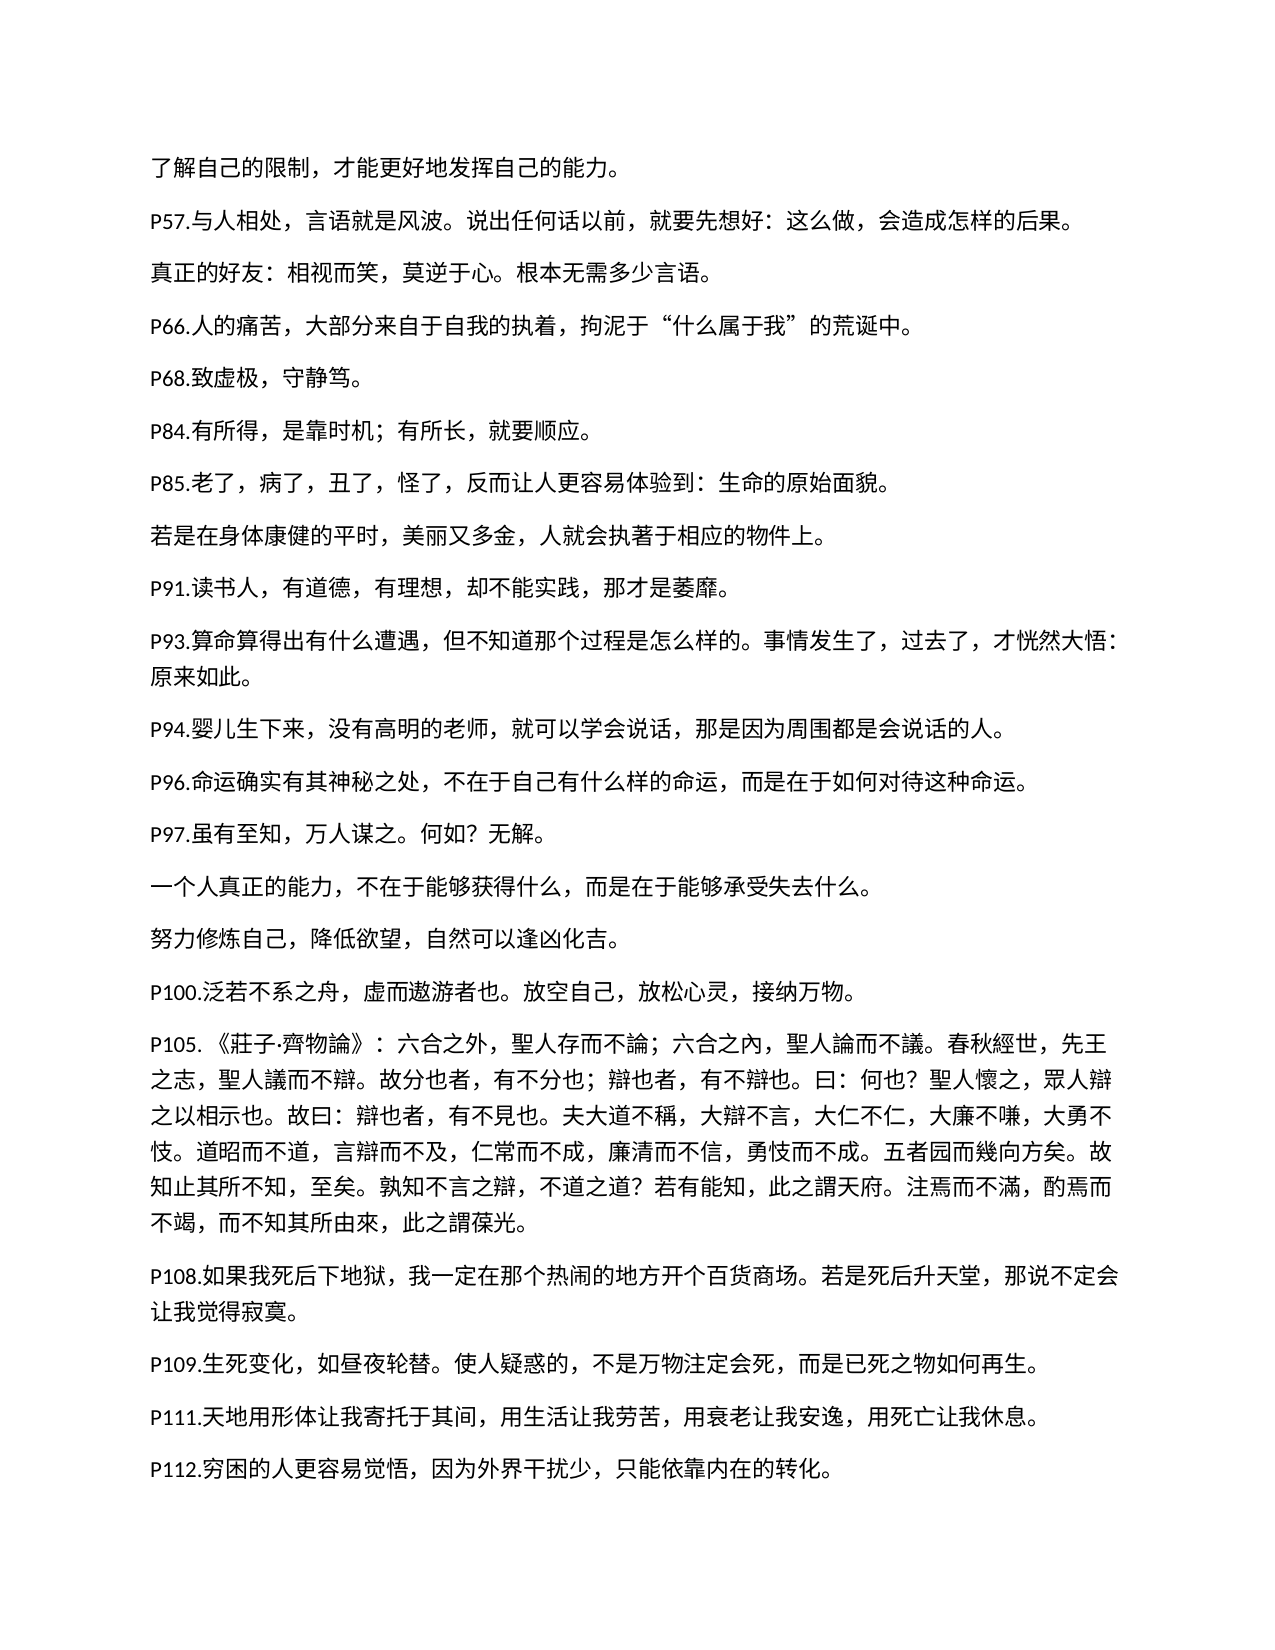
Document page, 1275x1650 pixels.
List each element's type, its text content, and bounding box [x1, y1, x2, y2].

text P96.命运确实有其神秘之处，不在于自己有什么样的命运，而是在于如何对待这种命运。 [150, 763, 1125, 797]
text 若是在身体康健的平时，美丽又多金，人就会执著于相应的物件上。 [150, 517, 1125, 551]
text P94.婴儿生下来，没有高明的老师，就可以学会说话，那是因为周围都是会说话的人。 [150, 711, 1125, 744]
text P97.虽有至知，万人谋之。何如？无解。 [150, 816, 1125, 849]
text P93.算命算得出有什么遭遇，但不知道那个过程是怎么样的。事情发生了，过去了，才恍然大悟：原来如此。 [150, 622, 1125, 692]
text P112.穷困的人更容易觉悟，因为外界干扰少，只能依靠内在的转化。 [150, 1451, 1125, 1484]
text P57.与人相处，言语就是风波。说出任何话以前，就要先想好：这么做，会造成怎样的后果。 [150, 202, 1125, 236]
text P105. 《莊子·齊物論》：六合之外，聖人存而不論；六合之內，聖人論而不議。春秋經世，先王之志，聖人議而不辯。故分也者，有不分也；辯也者，有不辯也。曰：何也？聖人懷之，眾人辯之以相示也。故曰：辯也者，有不見也。夫大道不稱，大辯不言，大仁不仁，大廉不嗛，大勇不忮。道昭而不道，言辯而不及，仁常而不成，廉清而不信，勇忮而不成。五者园而幾向方矣。故知止其所不知，至矣。孰知不言之辯，不道之道？若有能知，此之謂天府。注焉而不滿，酌焉而不竭，而不知其所由來，此之謂葆光。 [150, 1026, 1125, 1238]
text P68.致虚极，守静笃。 [150, 360, 1125, 393]
text P100.泛若不系之舟，虚而遨游者也。放空自己，放松心灵，接纳万物。 [150, 973, 1125, 1007]
text P109.生死变化，如昼夜轮替。使人疑惑的，不是万物注定会死，而是已死之物如何再生。 [150, 1346, 1125, 1379]
text P108.如果我死后下地狱，我一定在那个热闹的地方开个百货商场。若是死后升天堂，那说不定会让我觉得寂寞。 [150, 1257, 1125, 1327]
text P85.老了，病了，丑了，怪了，反而让人更容易体验到：生命的原始面貌。 [150, 465, 1125, 498]
text 努力修炼自己，降低欲望，自然可以逢凶化吉。 [150, 921, 1125, 954]
text P111.天地用形体让我寄托于其间，用生活让我劳苦，用衰老让我安逸，用死亡让我休息。 [150, 1398, 1125, 1432]
text 一个人真正的能力，不在于能够获得什么，而是在于能够承受失去什么。 [150, 868, 1125, 902]
text 了解自己的限制，才能更好地发挥自己的能力。 [150, 150, 1125, 183]
text P84.有所得，是靠时机；有所长，就要顺应。 [150, 412, 1125, 446]
text P66.人的痛苦，大部分来自于自我的执着，拘泥于“什么属于我”的荒诞中。 [150, 307, 1125, 341]
text 真正的好友：相视而笑，莫逆于心。根本无需多少言语。 [150, 255, 1125, 288]
text P91.读书人，有道德，有理想，却不能实践，那才是萎靡。 [150, 570, 1125, 603]
